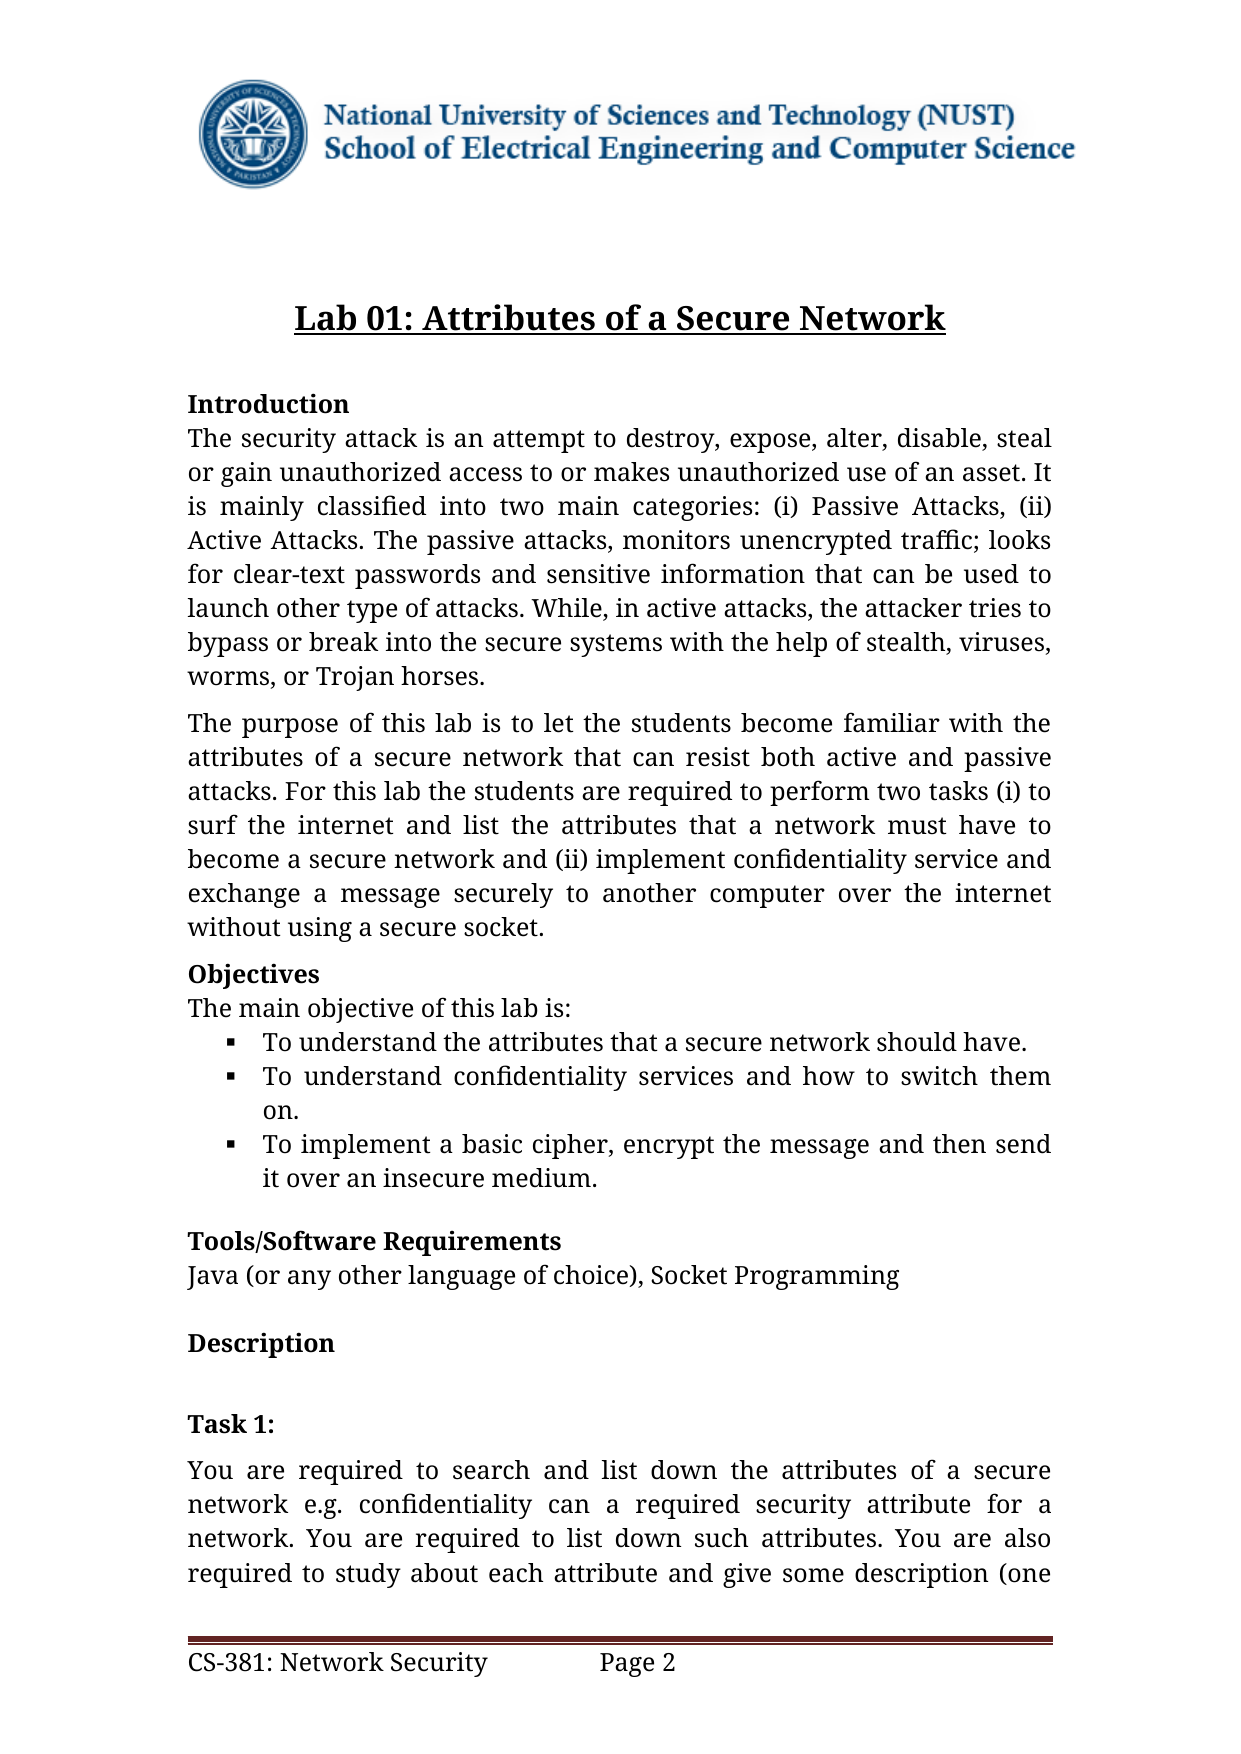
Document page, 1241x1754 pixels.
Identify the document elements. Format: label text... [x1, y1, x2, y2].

list To understand confidentiality services and how to switch them on. [225, 1059, 1053, 1127]
text Objectives [187, 956, 1053, 991]
text Java (or any other language of choice), Socket Programming [187, 1258, 1053, 1292]
subtitle Lab 01: Attributes of a Secure Network [187, 294, 1053, 340]
list To understand the attributes that a secure network should have. [225, 1024, 1053, 1059]
text Tools/Software Requirements [187, 1224, 1053, 1258]
text Task 1: [187, 1406, 1053, 1441]
text Introduction [187, 386, 1053, 421]
text The main objective of this lab is: [187, 991, 1053, 1024]
list To implement a basic cipher, encrypt the message and then send it over an insecure medium. [225, 1127, 1053, 1195]
text The security attack is an attempt to destroy, expose, alter, disable, steal or gain unauthorized access to or makes unauthorized use of an asset. It is mainly classified into two main categories: (i) Passive Attacks, (ii) Active Attacks. The passive attacks, monitors unencrypted traffic; looks for clear-text passwords and sensitive information that can be used to launch other type of attacks. While, in active attacks, the attacker tries to bypass or break into the secure systems with the help of stealth, viruses, worms, or Trojan horses. [187, 421, 1053, 693]
picture [187, 75, 1088, 199]
text The purpose of this lab is to let the students become familiar with the attributes of a secure network that can resist both active and passive attacks. For this lab the students are required to perform two tasks (i) to surf the internet and list the attributes that a network must have to become a secure network and (ii) implement confidentiality service and exchange a message securely to another computer over the internet without using a secure socket. [187, 706, 1053, 944]
text Description [187, 1326, 1053, 1360]
